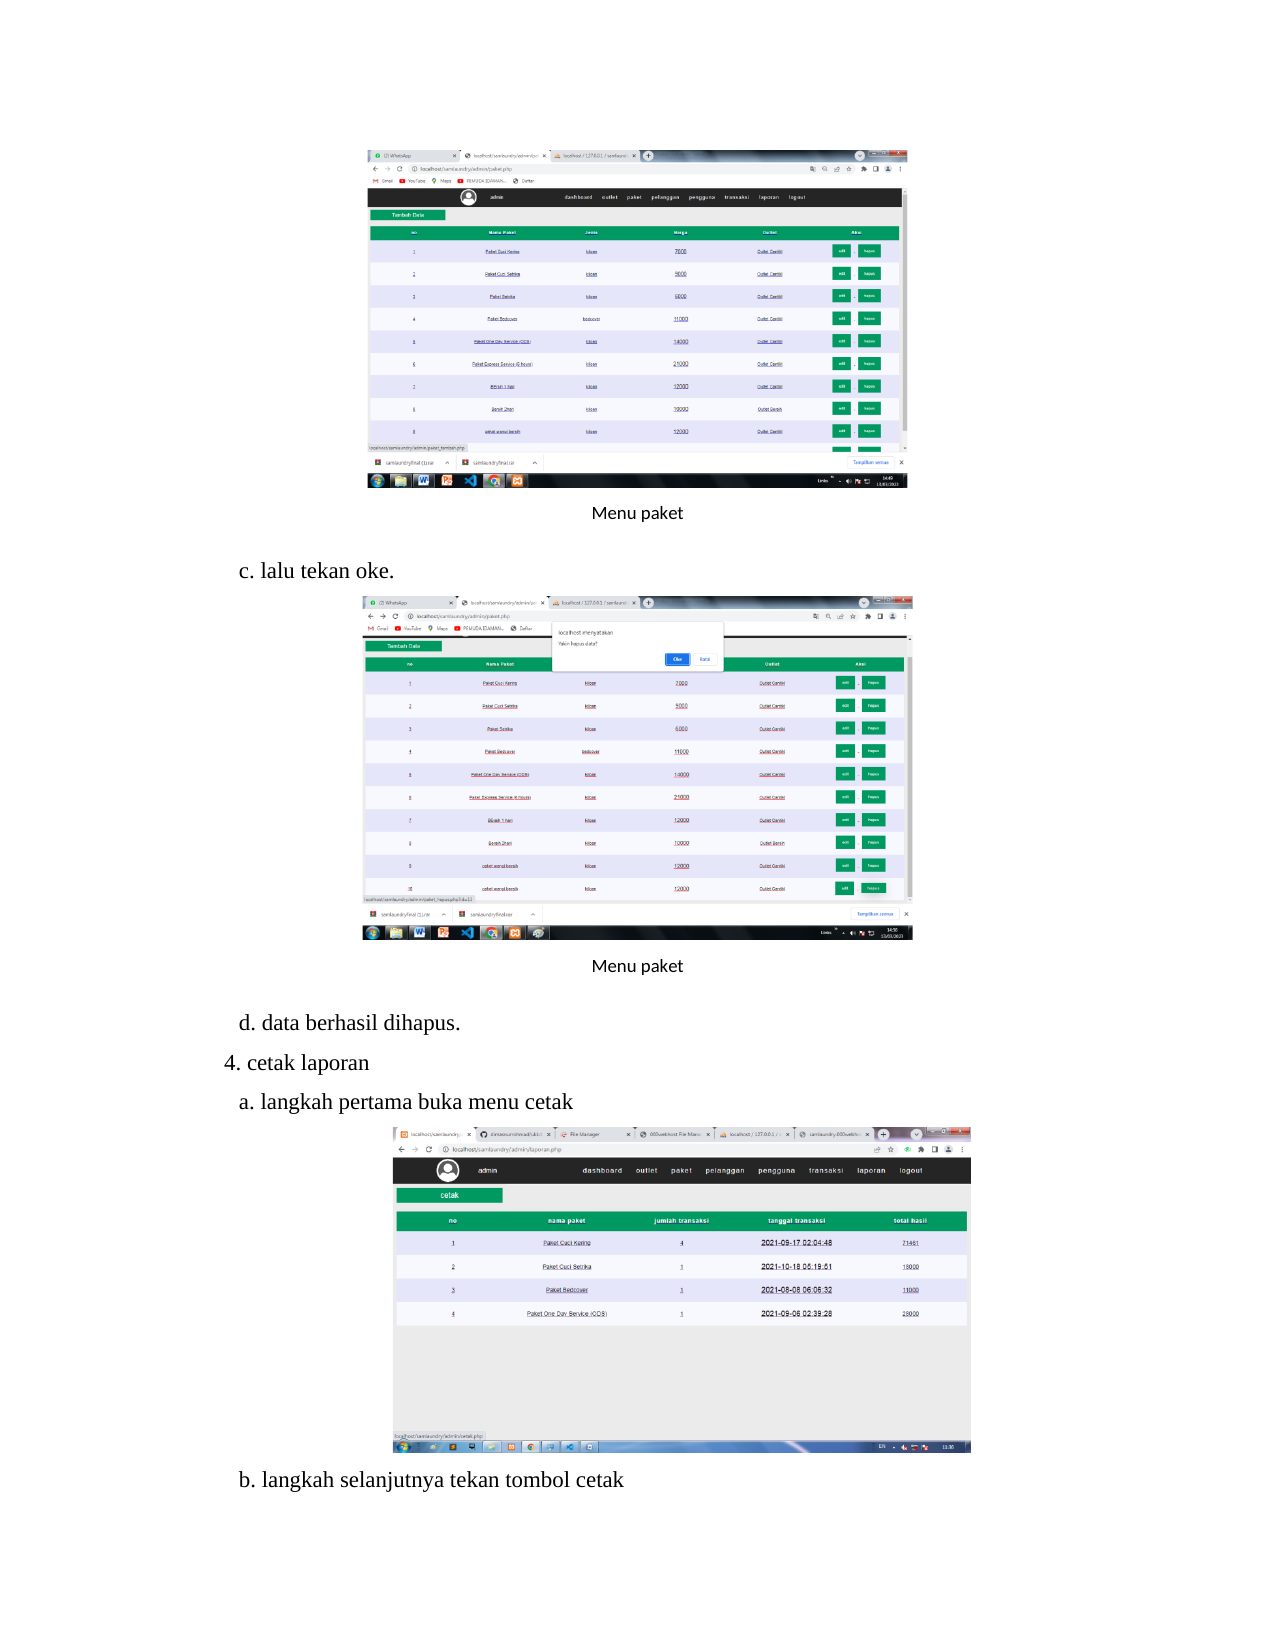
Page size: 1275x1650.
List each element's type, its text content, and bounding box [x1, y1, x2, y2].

text b. langkah selanjutnya tekan tombol cetak [150, 1467, 1125, 1493]
text 4. cetak laporan [150, 1048, 1125, 1075]
picture [367, 150, 908, 488]
text d. data berhasil dihapus. [150, 1009, 1125, 1035]
text c. lalu tekan oke. [150, 557, 1125, 583]
text Menu paket [150, 954, 1125, 977]
picture [362, 596, 913, 940]
text Menu paket [150, 501, 1125, 524]
text a. langkah pertama buka menu cetak [150, 1088, 1125, 1114]
picture [392, 1127, 971, 1453]
